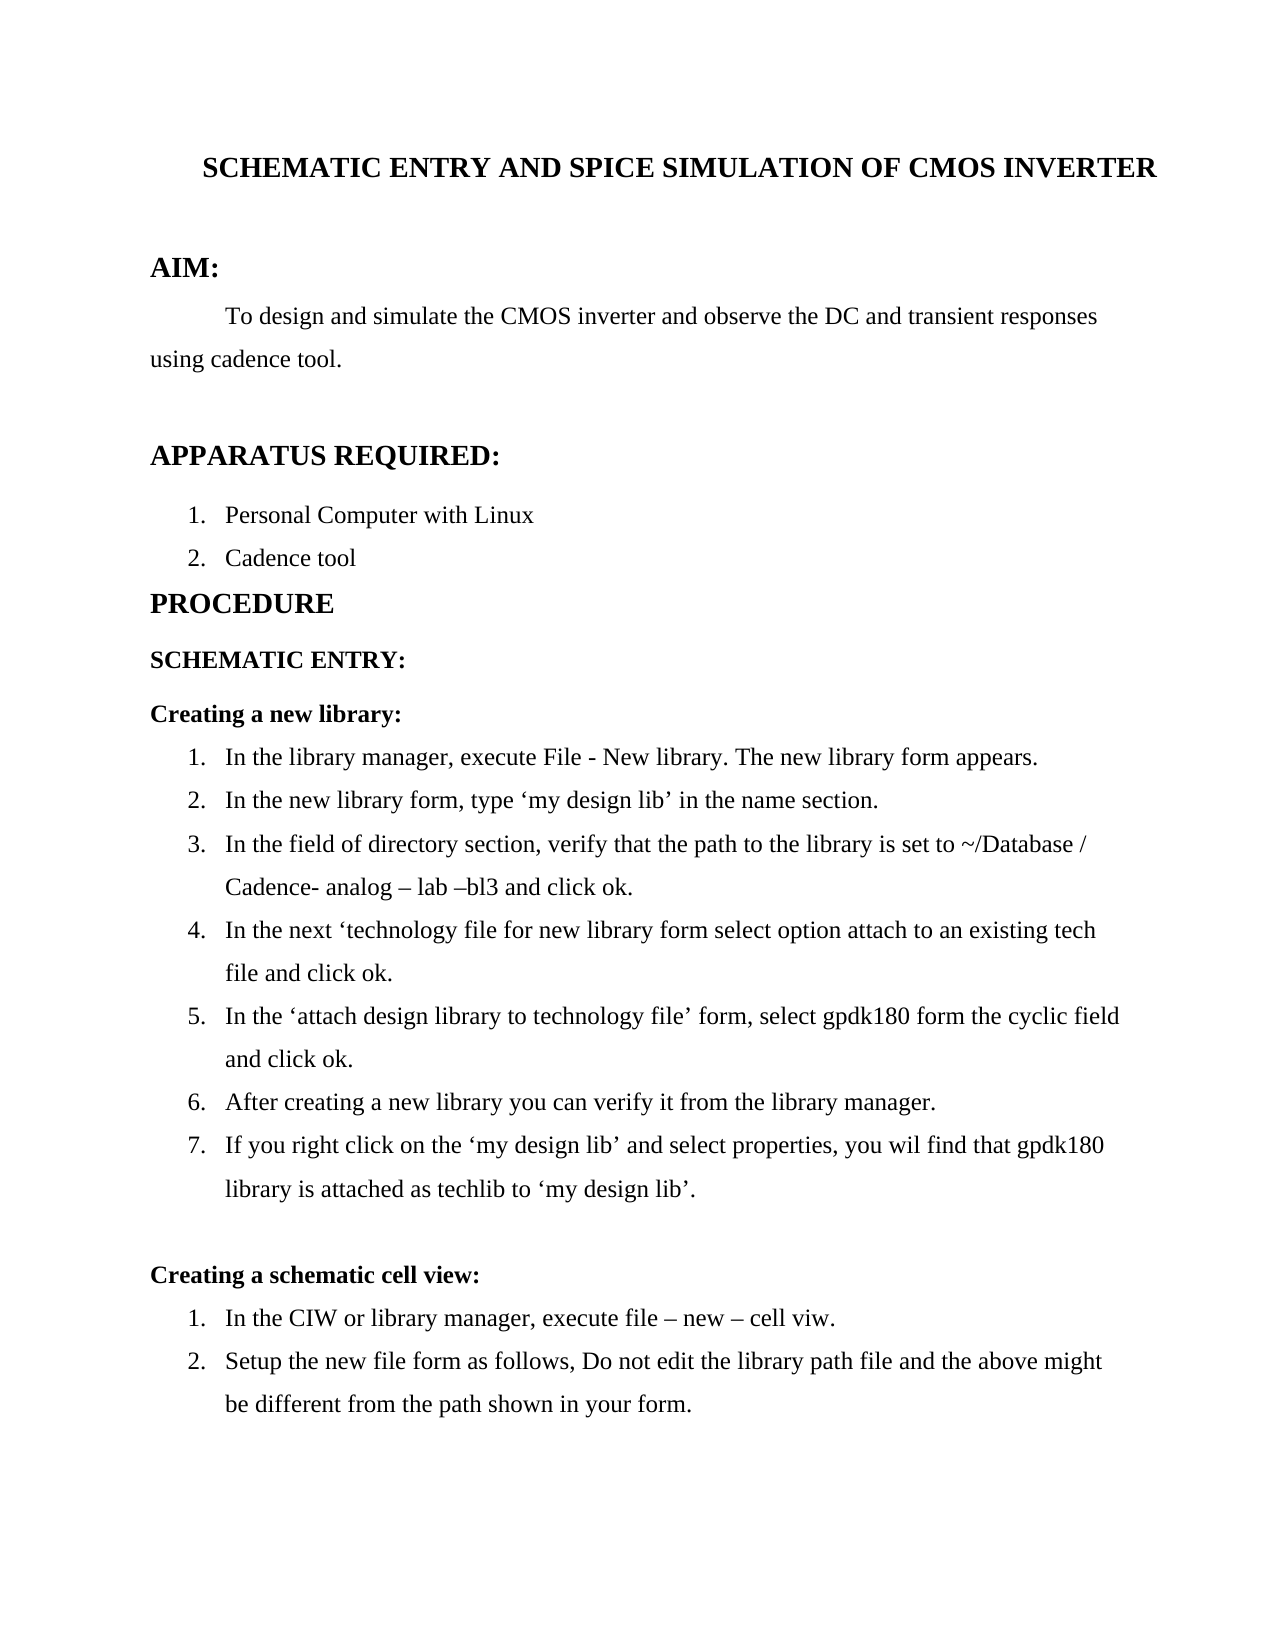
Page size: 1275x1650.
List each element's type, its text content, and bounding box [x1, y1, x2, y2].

text APPARATUS REQUIRED: [150, 438, 1125, 472]
text SCHEMATIC ENTRY AND SPICE SIMULATION OF CMOS INVERTER [150, 150, 1209, 183]
list In the CIW or library manager, execute file – new – cell viw. [187, 1303, 1125, 1332]
list Personal Computer with Linux [187, 500, 1125, 528]
list In the ‘attach design library to technology file’ form, select gpdk180 form the cyclic field and click ok. [187, 1001, 1125, 1073]
list If you right click on the ‘my design lib’ and select properties, you wil find that gpdk180 library is attached as techlib to ‘my design lib’. [187, 1131, 1125, 1202]
list In the new library form, type ‘my design lib’ in the name section. [187, 786, 1125, 814]
text SCHEMATIC ENTRY: [150, 645, 1125, 674]
list After creating a new library you can verify it from the library manager. [187, 1087, 1125, 1116]
text AIM: [150, 251, 1125, 284]
text Creating a new library: [150, 699, 1125, 728]
text To design and simulate the CMOS inverter and observe the DC and transient responses using cadence tool. [150, 301, 1125, 373]
text Creating a schematic cell view: [150, 1260, 1125, 1289]
list In the next ‘technology file for new library form select option attach to an existing tech file and click ok. [187, 915, 1125, 987]
list Setup the new file form as follows, Do not edit the library path file and the above might be different from the path shown in your form. [187, 1346, 1125, 1418]
text PROCEDURE [150, 586, 1125, 619]
list In the library manager, execute File - New library. The new library form appears. [187, 742, 1125, 771]
list In the field of directory section, verify that the path to the library is set to ~/Database / Cadence- analog – lab –bl3 and click ok. [187, 829, 1125, 901]
list Cadence tool [187, 543, 1125, 572]
